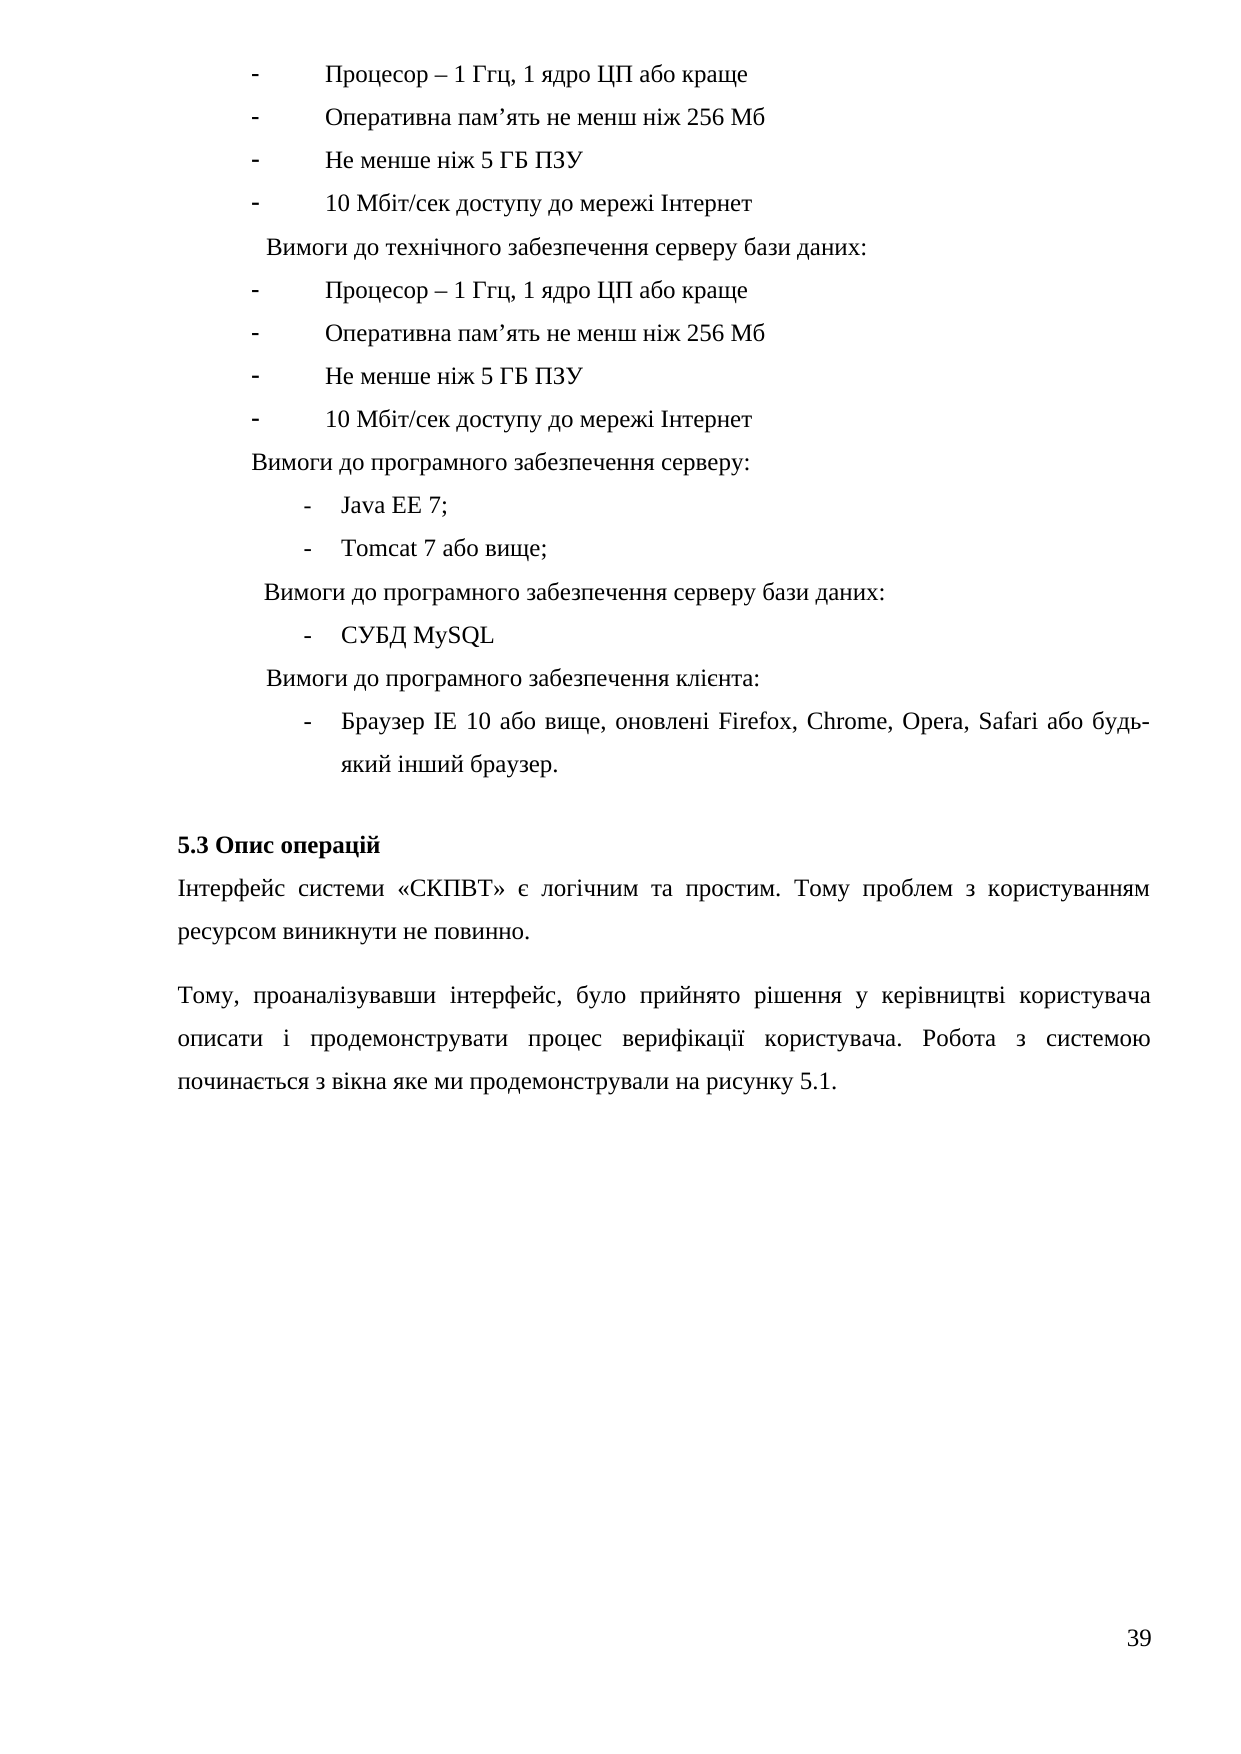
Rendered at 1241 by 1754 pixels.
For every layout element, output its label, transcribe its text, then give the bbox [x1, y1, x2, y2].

text Вимоги до технічного забезпечення серверу бази даних: [177, 232, 1152, 260]
text Вимоги до програмного забезпечення серверу бази даних: [177, 577, 1152, 605]
subtitle 5.3 Опис операцій [177, 830, 1152, 858]
list Оперативна пам’ять не менш ніж 256 Мб [177, 318, 1152, 347]
list Браузер IE 10 або вище, оновлені Firefox, Chrome, Opera, Safari або будь-який інший браузер. [303, 706, 1152, 778]
list Процесор – 1 Ггц, 1 ядро ЦП або краще [177, 275, 1152, 303]
list СУБД MySQL [303, 620, 1152, 648]
list 10 Мбіт/сек доступу до мережі Інтернет [177, 404, 1152, 433]
text Тому, проаналізувавши інтерфейс, було прийнято рішення у керівництві користувача описати і продемонструвати процес верифікації користувача. Робота з системою починається з вікна яке ми продемонстрували на рисунку 5.1. [177, 980, 1152, 1095]
text Вимоги до програмного забезпечення клієнта: [251, 663, 1152, 692]
text Вимоги до програмного забезпечення серверу: [251, 447, 1152, 476]
list Оперативна пам’ять не менш ніж 256 Мб [177, 102, 1152, 131]
list Не менше ніж 5 ГБ ПЗУ [177, 145, 1152, 174]
list Java EE 7; [303, 490, 1152, 519]
list Tomcat 7 або вище; [303, 533, 1152, 562]
list Процесор – 1 Ггц, 1 ядро ЦП або краще [177, 59, 1152, 88]
text Інтерфейс системи «СКПВТ» є логічним та простим. Тому проблем з користуванням ресурсом виникнути не повинно. [177, 873, 1152, 945]
list 10 Мбіт/сек доступу до мережі Інтернет [177, 188, 1152, 217]
list Не менше ніж 5 ГБ ПЗУ [177, 361, 1152, 390]
